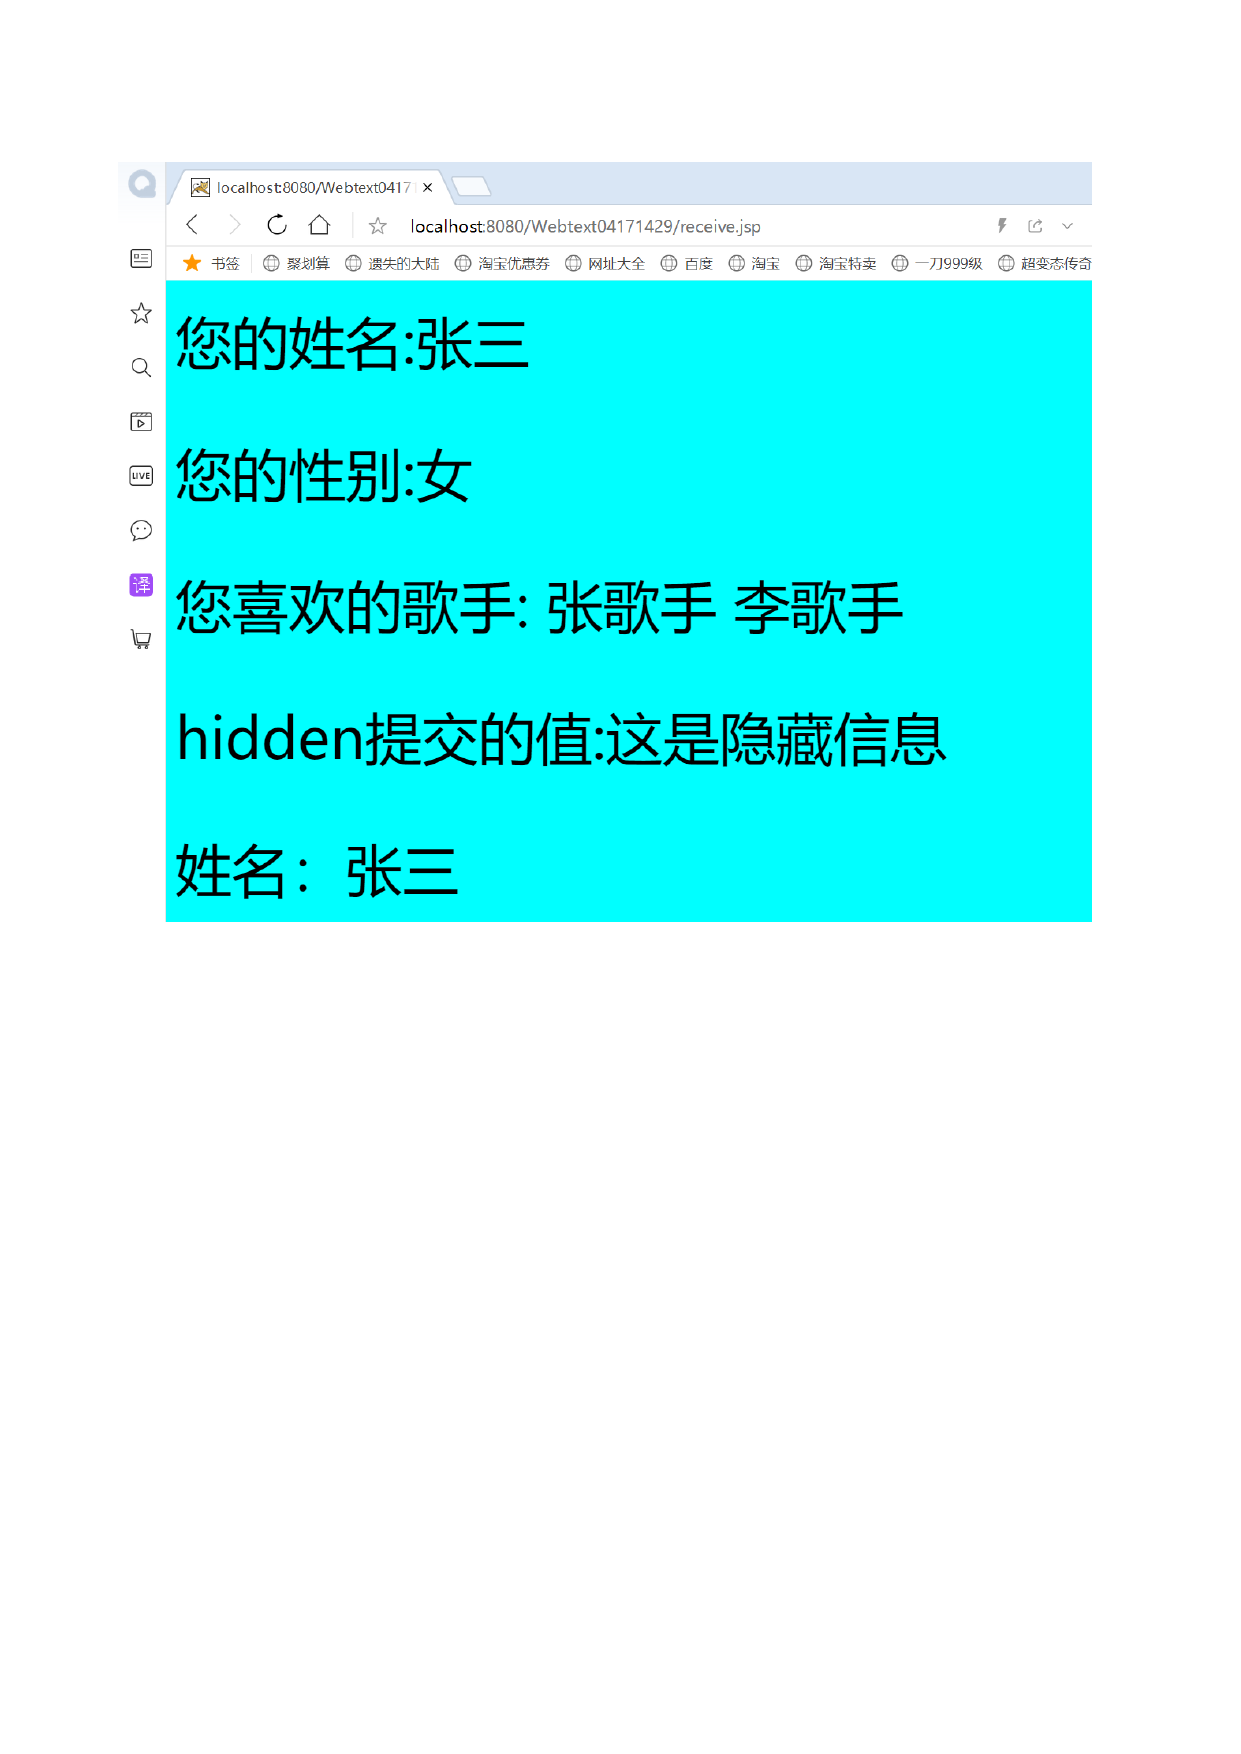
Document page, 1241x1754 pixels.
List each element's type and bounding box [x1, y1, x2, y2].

picture [118, 162, 1092, 922]
